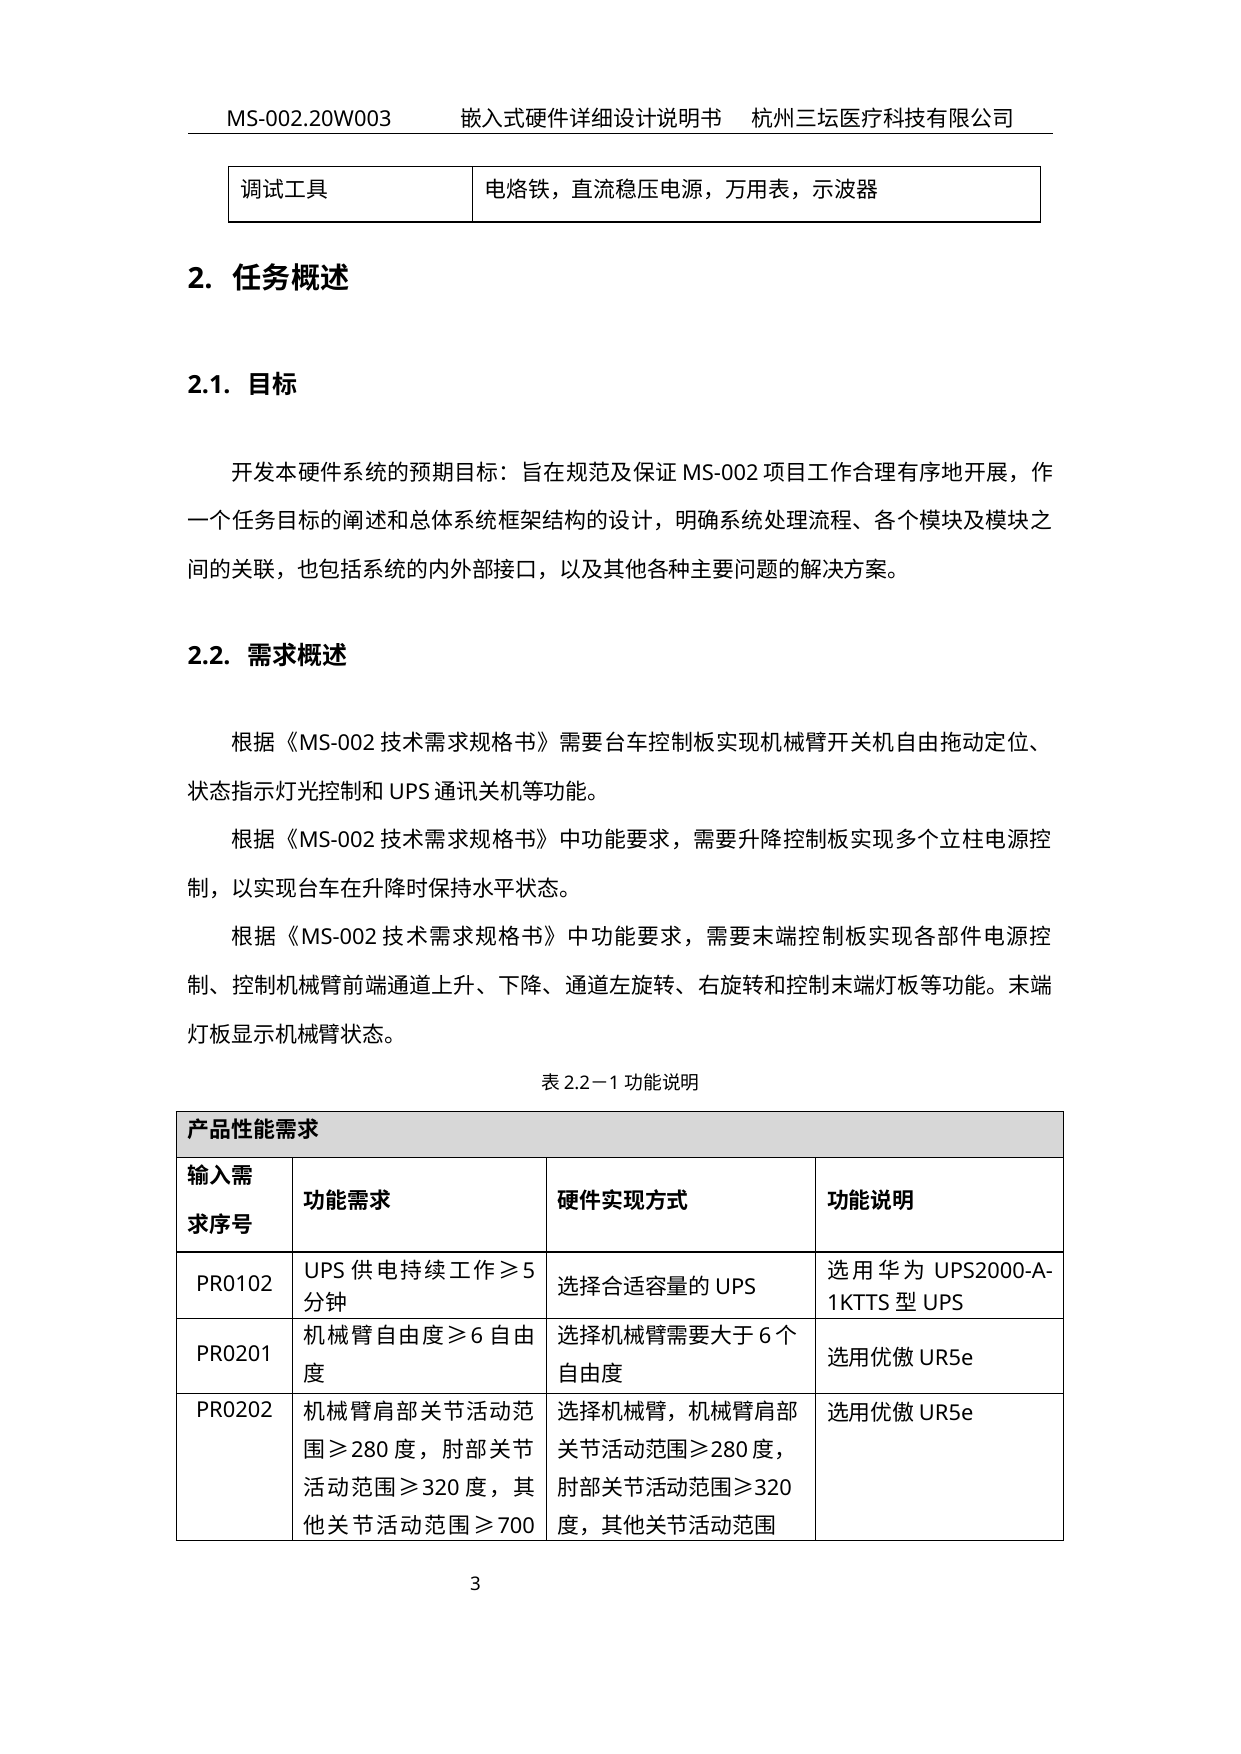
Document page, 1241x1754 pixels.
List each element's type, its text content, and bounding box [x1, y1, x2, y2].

table_cell 选用优傲UR5e [816, 1394, 1063, 1540]
text 开发本硬件系统的预期目标：旨在规范及保证MS-002项目工作合理有序地开展，作一个任务目标的阐述和总体系统框架结构的设计，明确系统处理流程、各个模块及模块之间的关联，也包括系统的内外部接口，以及其他各种主要问题的解决方案。 [187, 454, 1053, 584]
table_header 产品性能需求 [177, 1112, 1063, 1157]
subtitle 任务概述 [187, 243, 1053, 308]
table_cell 硬件实现方式 [547, 1158, 815, 1251]
text 根据《MS-002技术需求规格书》中功能要求，需要升降控制板实现多个立柱电源控制，以实现台车在升降时保持水平状态。 [187, 822, 1053, 903]
table_cell 功能需求 [293, 1158, 546, 1251]
table_cell 输入需 求序号 [177, 1158, 292, 1251]
table_cell UPS供电持续工作≥5分钟 [293, 1253, 546, 1317]
table_cell 选用优傲UR5e [816, 1319, 1063, 1393]
table_cell 机械臂关节活动范围≥度 [293, 1394, 546, 1540]
text 根据《MS-002技术需求规格书》需要台车控制板实现机械臂开关机自由拖动定位、状态指示灯光控制和UPS通讯关机等功能。 [187, 725, 1053, 806]
table_cell 调试工具 [229, 167, 472, 221]
table_cell PR0202 [177, 1394, 292, 1540]
table_cell 选择合适容量的UPS [547, 1253, 815, 1317]
table_cell PR0201 [177, 1319, 292, 1393]
table_cell 选用华为UPS2000-A-1KTTS 型 UPS [816, 1253, 1063, 1317]
table_cell 选择机械臂需要大于6个自由度 [547, 1319, 815, 1393]
table_cell 功能说明 [816, 1158, 1063, 1251]
text 表2.2－1 功能说明 [187, 1065, 1053, 1097]
table_cell 电烙铁，直流稳压电源，万用表，示波器 [473, 167, 1040, 221]
subtitle 需求概述 [187, 621, 1053, 686]
table_cell 机械臂自由度≥6自由度 [293, 1319, 546, 1393]
table_cell 选择机械臂 [547, 1394, 815, 1540]
subtitle 目标 [187, 350, 1053, 415]
table_cell PR0102 [177, 1253, 292, 1317]
text 根据《MS-002技术需求规格书》中功能要求，需要末端控制板实现各部件电源控制、控制机械臂前端通道上升、下降、通道左旋转、右旋转和控制末端灯板等功能。末端灯板显示机械臂状态。 [187, 919, 1053, 1049]
